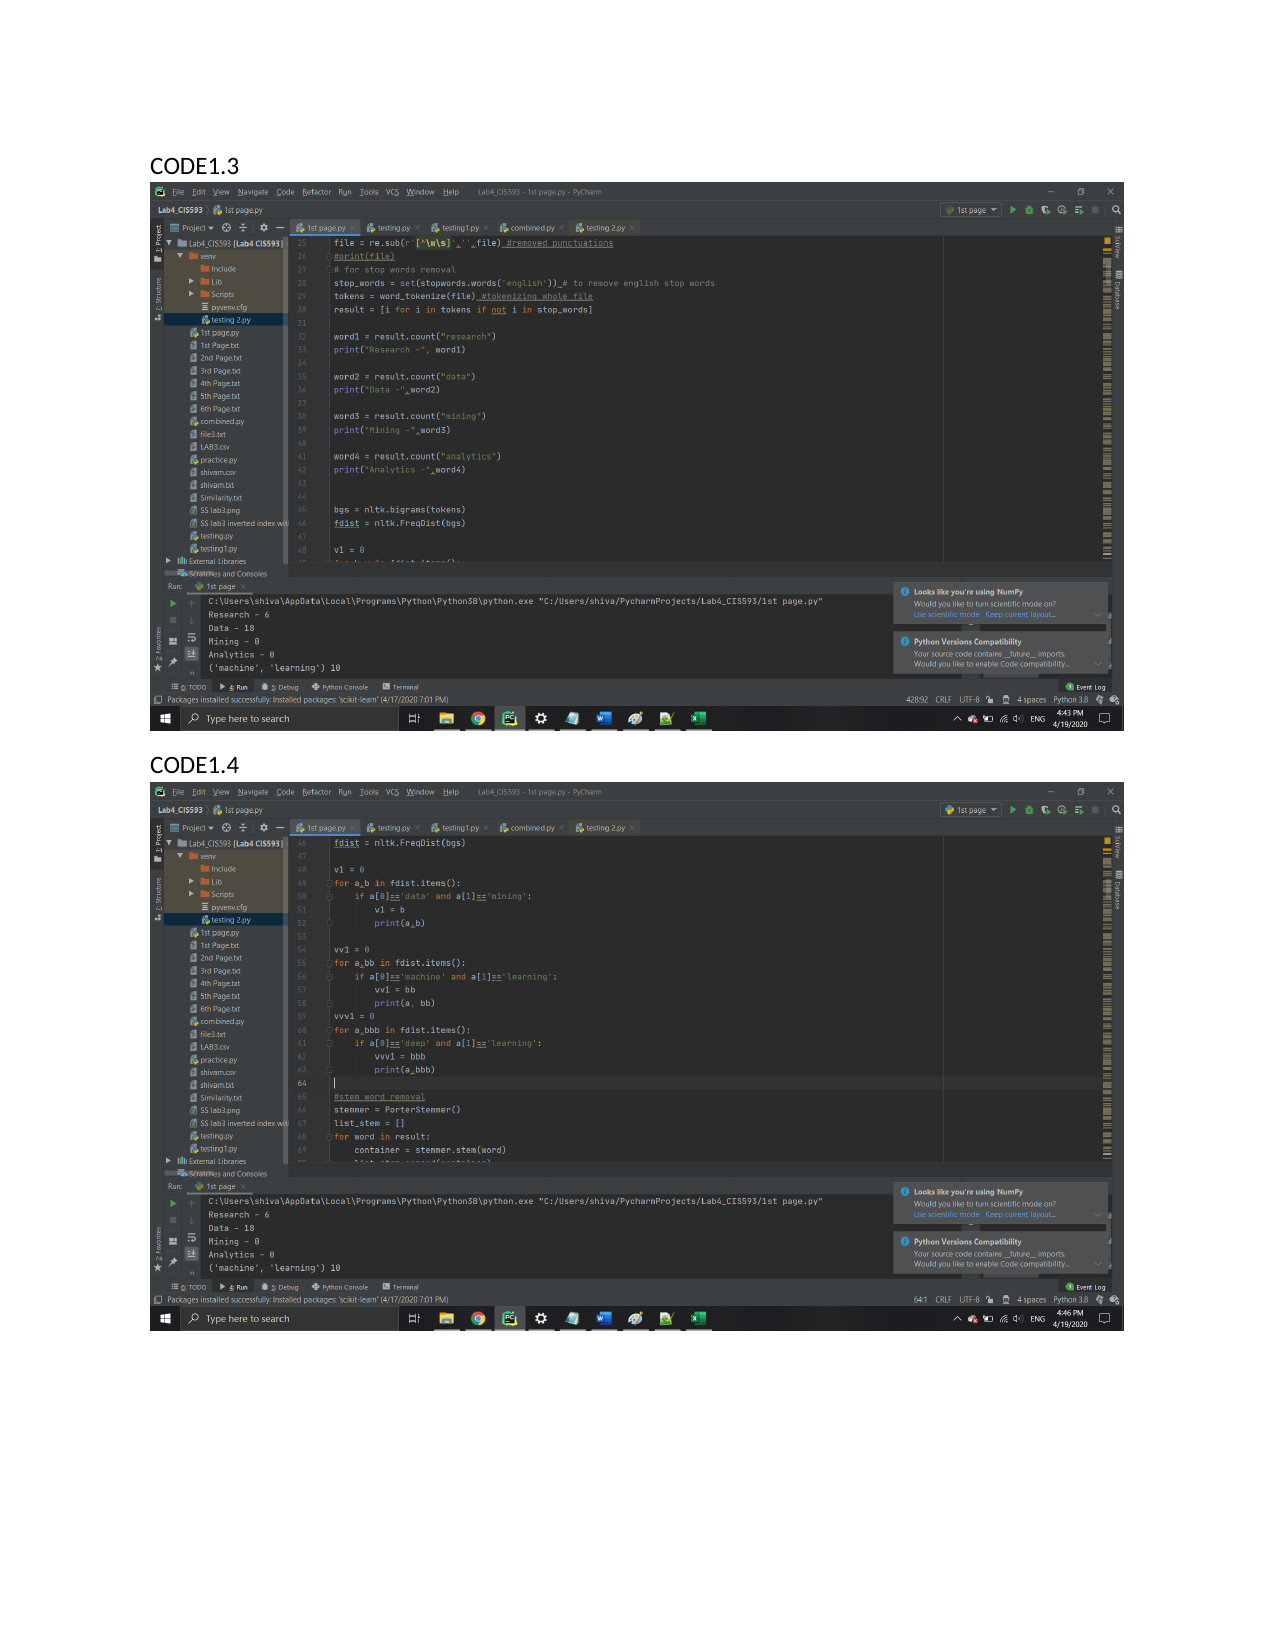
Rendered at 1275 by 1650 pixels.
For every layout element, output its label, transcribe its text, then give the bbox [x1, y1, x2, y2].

picture [150, 782, 1124, 1331]
picture [150, 182, 1124, 731]
